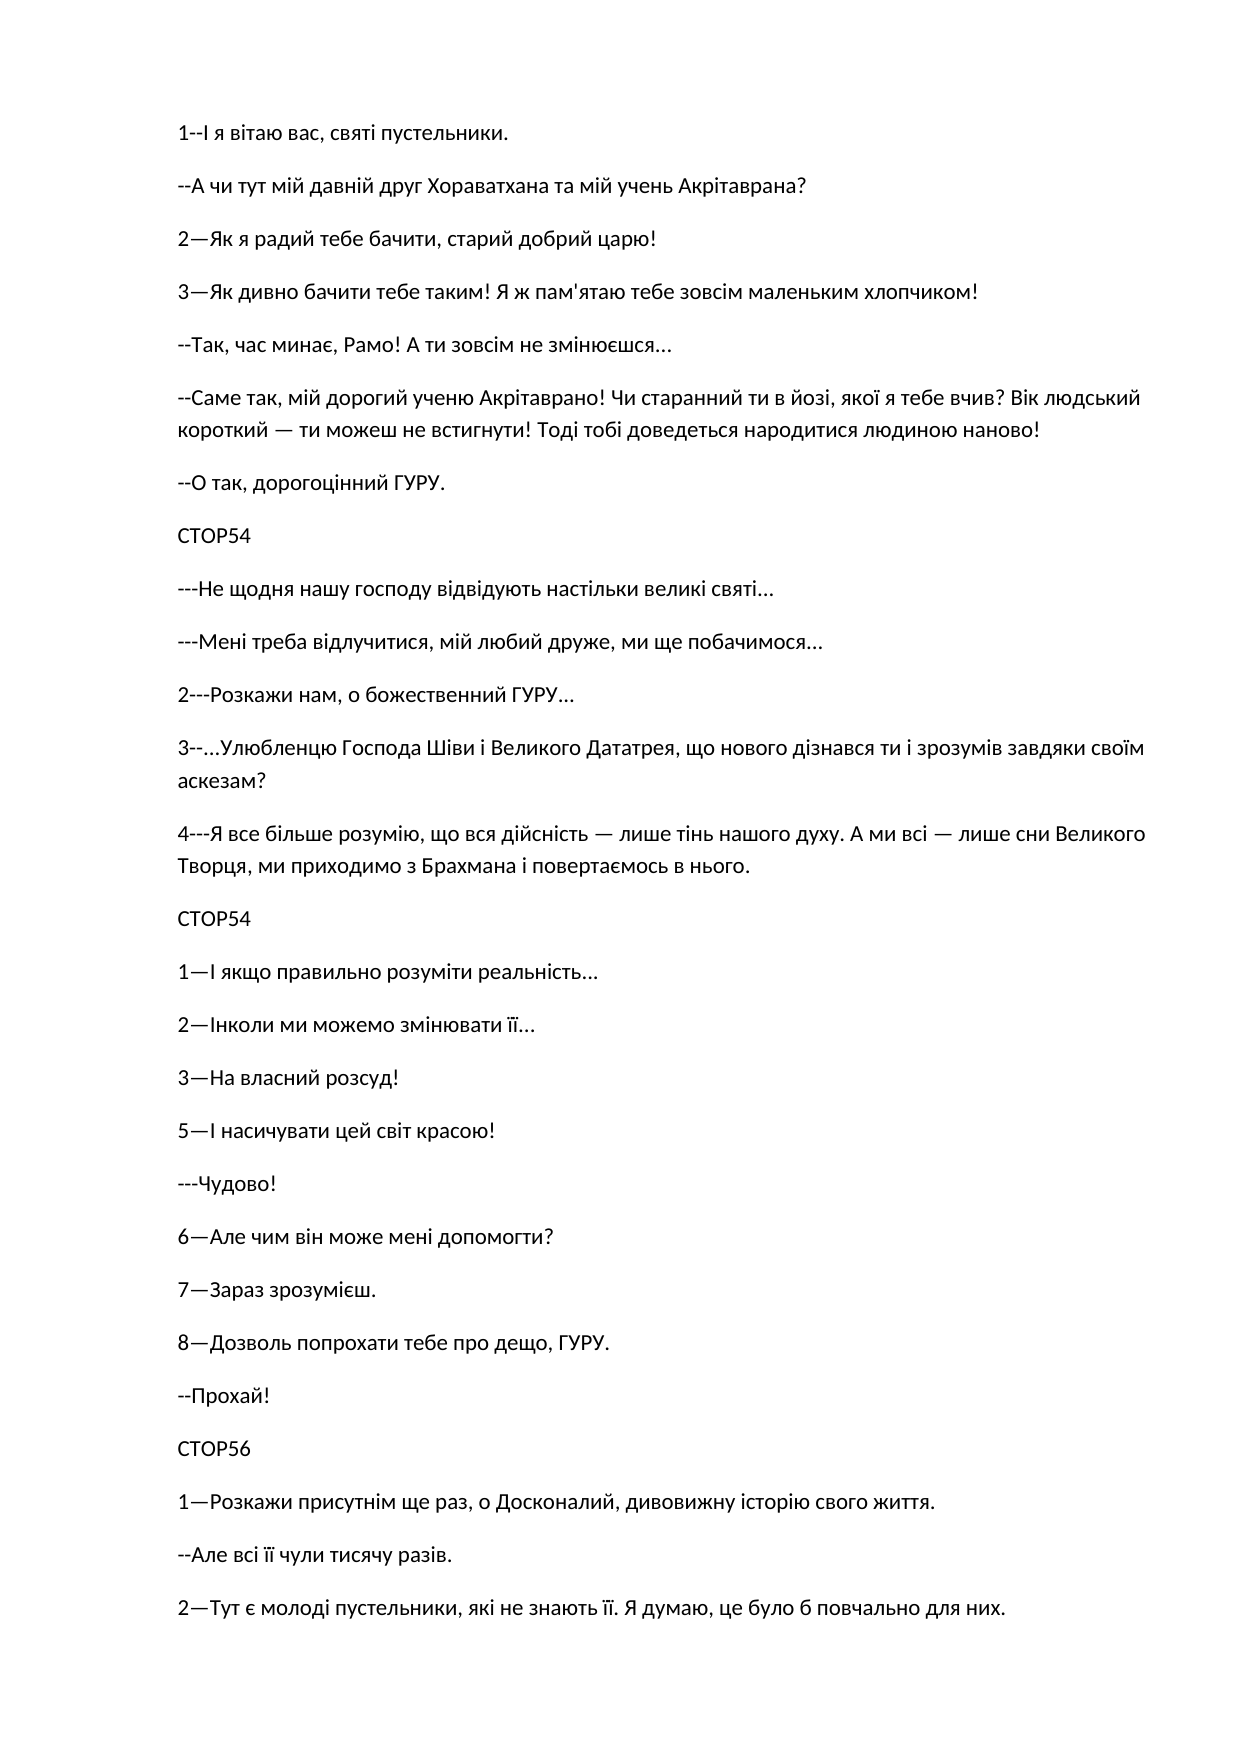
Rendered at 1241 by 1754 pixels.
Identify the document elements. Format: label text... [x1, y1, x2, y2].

text 1—Розкажи присутнім ще раз, о Досконалий, дивовижну історію свого життя. [177, 1487, 1152, 1515]
text ---Мені треба відлучитися, мій любий друже, ми ще побачимося... [177, 627, 1152, 656]
text --О так, дорогоцінний ГУРУ. [177, 468, 1152, 496]
text 5—І насичувати цей світ красою! [177, 1116, 1152, 1144]
text 7—Зараз зрозумієш. [177, 1275, 1152, 1303]
text 3—На власний розсуд! [177, 1063, 1152, 1091]
text 3--...Улюбленцю Господа Шіви і Великого Дататрея, що нового дізнався ти і зрозумів завдяки своїм аскезам? [177, 733, 1152, 794]
text ---Чудово! [177, 1169, 1152, 1197]
text 2—Тут є молоді пустельники, які не знають її. Я думаю, це було б повчально для них. [177, 1593, 1152, 1621]
text СТОР54 [177, 521, 1152, 549]
text СТОР56 [177, 1434, 1152, 1462]
text --Так, час минає, Рамо! А ти зовсім не змінюєшся... [177, 330, 1152, 358]
text 6—Але чим він може мені допомогти? [177, 1222, 1152, 1250]
text 2---Розкажи нам, о божественний ГУРУ... [177, 681, 1152, 708]
text --Саме так, мій дорогий ученю Акрітаврано! Чи старанний ти в йозі, якої я тебе вчив? Вік людський короткий — ти можеш не встигнути! Тоді тобі доведеться народитися людиною наново! [177, 383, 1152, 443]
text --Прохай! [177, 1381, 1152, 1409]
text СТОР54 [177, 904, 1152, 932]
text 2—Інколи ми можемо змінювати її... [177, 1010, 1152, 1038]
text 2—Як я радий тебе бачити, старий добрий царю! [177, 224, 1152, 252]
text 3—Як дивно бачити тебе таким! Я ж пам'ятаю тебе зовсім маленьким хлопчиком! [177, 277, 1152, 305]
text 8—Дозволь попрохати тебе про дещо, ГУРУ. [177, 1328, 1152, 1356]
text ---Не щодня нашу господу відвідують настільки великі святі... [177, 574, 1152, 602]
text 4---Я все більше розумію, що вся дійсність — лише тінь нашого духу. А ми всі — лише сни Великого Творця, ми приходимо з Брахмана і повертаємось в нього. [177, 819, 1152, 879]
text --А чи тут мій давній друг Хораватхана та мій учень Акрітаврана? [177, 171, 1152, 199]
text 1--І я вітаю вас, святі пустельники. [177, 118, 1152, 146]
text 1—І якщо правильно розуміти реальність... [177, 957, 1152, 985]
text --Але всі її чули тисячу разів. [177, 1540, 1152, 1568]
